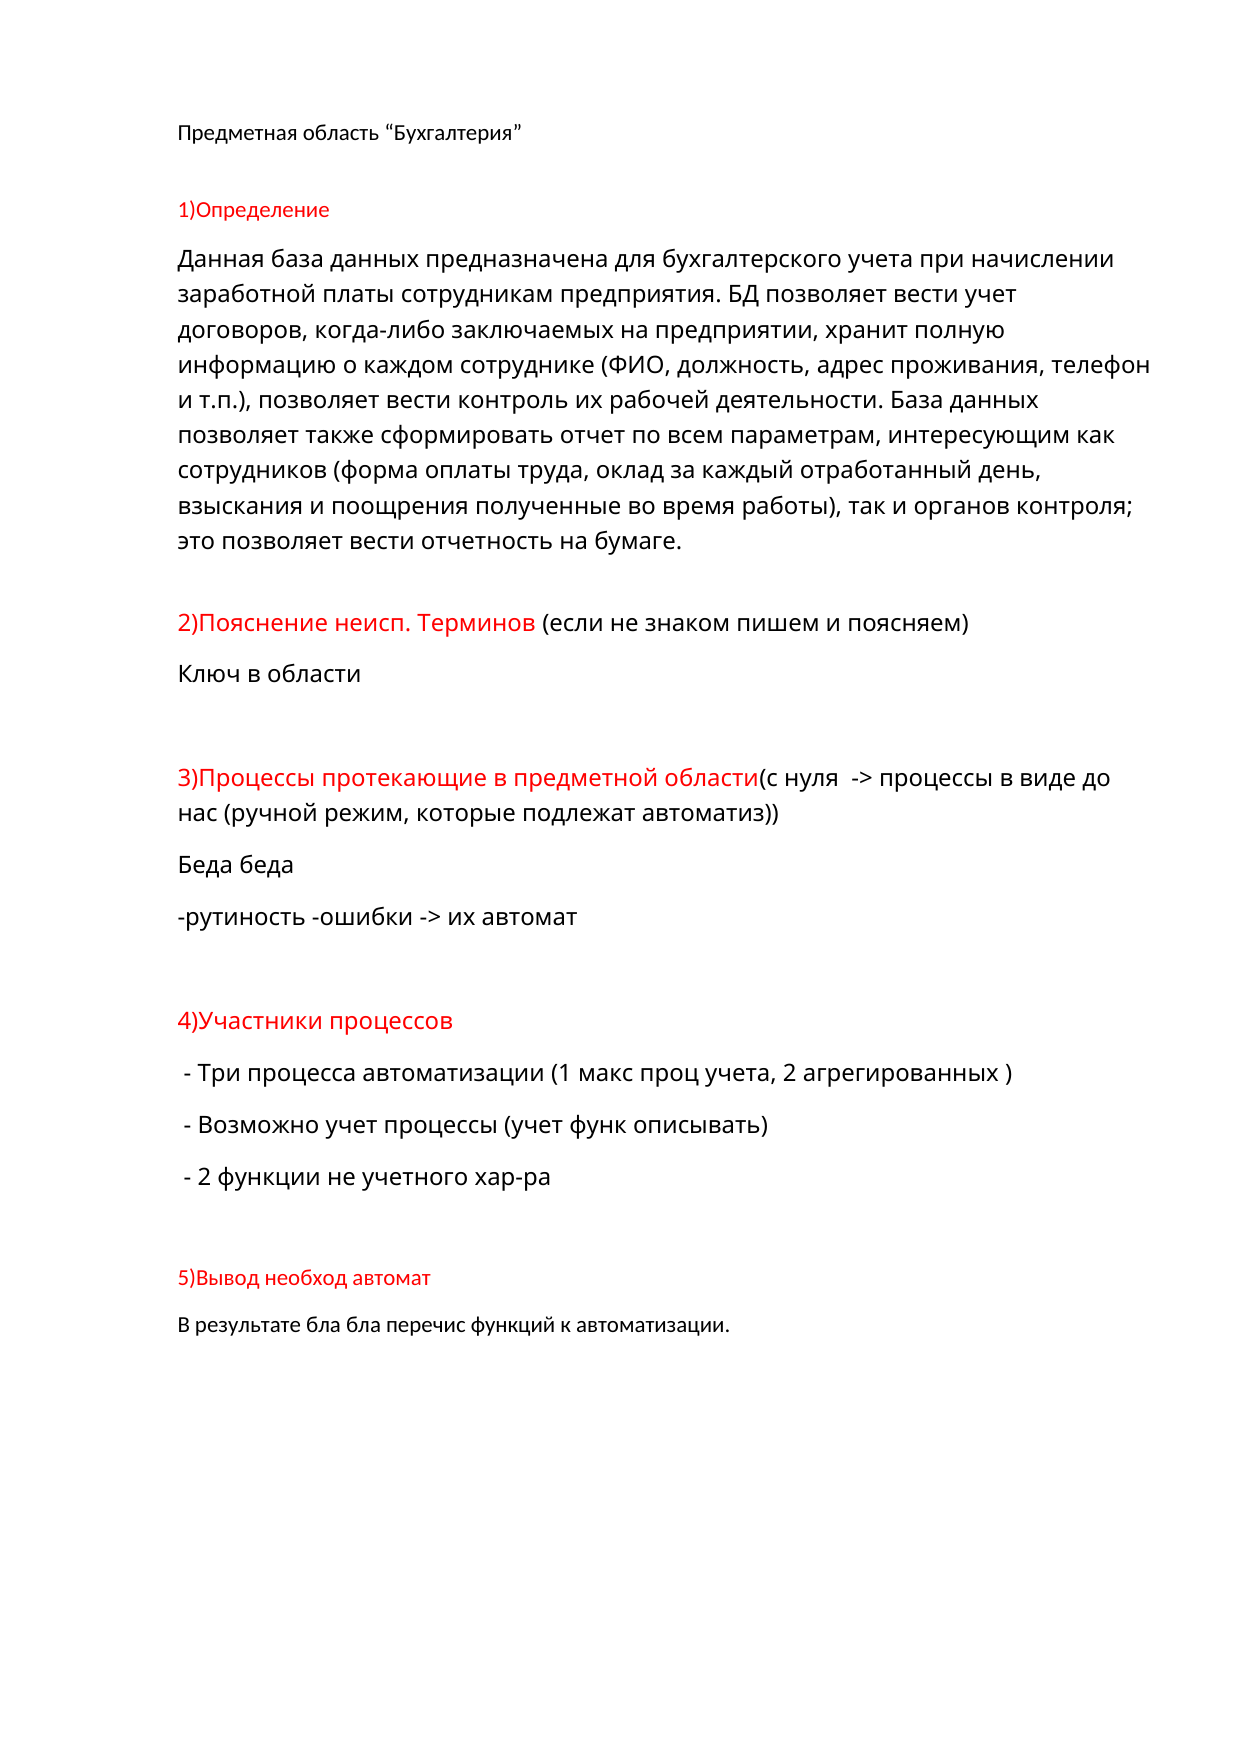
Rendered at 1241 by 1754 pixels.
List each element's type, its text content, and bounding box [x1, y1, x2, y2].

text 5)Вывод необход автомат [177, 1263, 1152, 1291]
text Данная база данных предназначена для бухгалтерского учета при начислении заработной платы сотрудникам предприятия. БД позволяет вести учет договоров, когда-либо заключаемых на предприятии, хранит полную информацию о каждом сотруднике (ФИО, должность, адрес проживания, телефон и т.п.), позволяет вести контроль их рабочей деятельности. База данных позволяет также сформировать отчет по всем параметрам, интересующим как сотрудников (форма оплаты труда, оклад за каждый отработанный день, взыскания и поощрения полученные во время работы), так и органов контроля; это позволяет вести отчетность на бумаге. [177, 242, 1152, 587]
text 2)Пояснение неисп. Терминов (если не знаком пишем и поясняем) [177, 605, 1152, 638]
text Беда беда [177, 848, 1152, 881]
text Ключ в области [177, 657, 1152, 690]
text 1)Определение [177, 195, 1152, 223]
text 4)Участники процессов [177, 1004, 1152, 1036]
text - Три процесса автоматизации (1 макс проц учета, 2 агрегированных ) [177, 1056, 1152, 1088]
text - 2 функции не учетного хар-ра [177, 1159, 1152, 1192]
text - Возможно учет процессы (учет функ описывать) [177, 1107, 1152, 1140]
text В результате бла бла перечис функций к автоматизации. [177, 1310, 1152, 1338]
text -рутиность -ошибки -> их автомат [177, 900, 1152, 933]
text 3)Процессы протекающие в предметной области(с нуля -> процессы в виде до нас (ручной режим, которые подлежат автоматиз)) [177, 761, 1152, 829]
text Предметная область “Бухгалтерия” [177, 118, 1152, 176]
